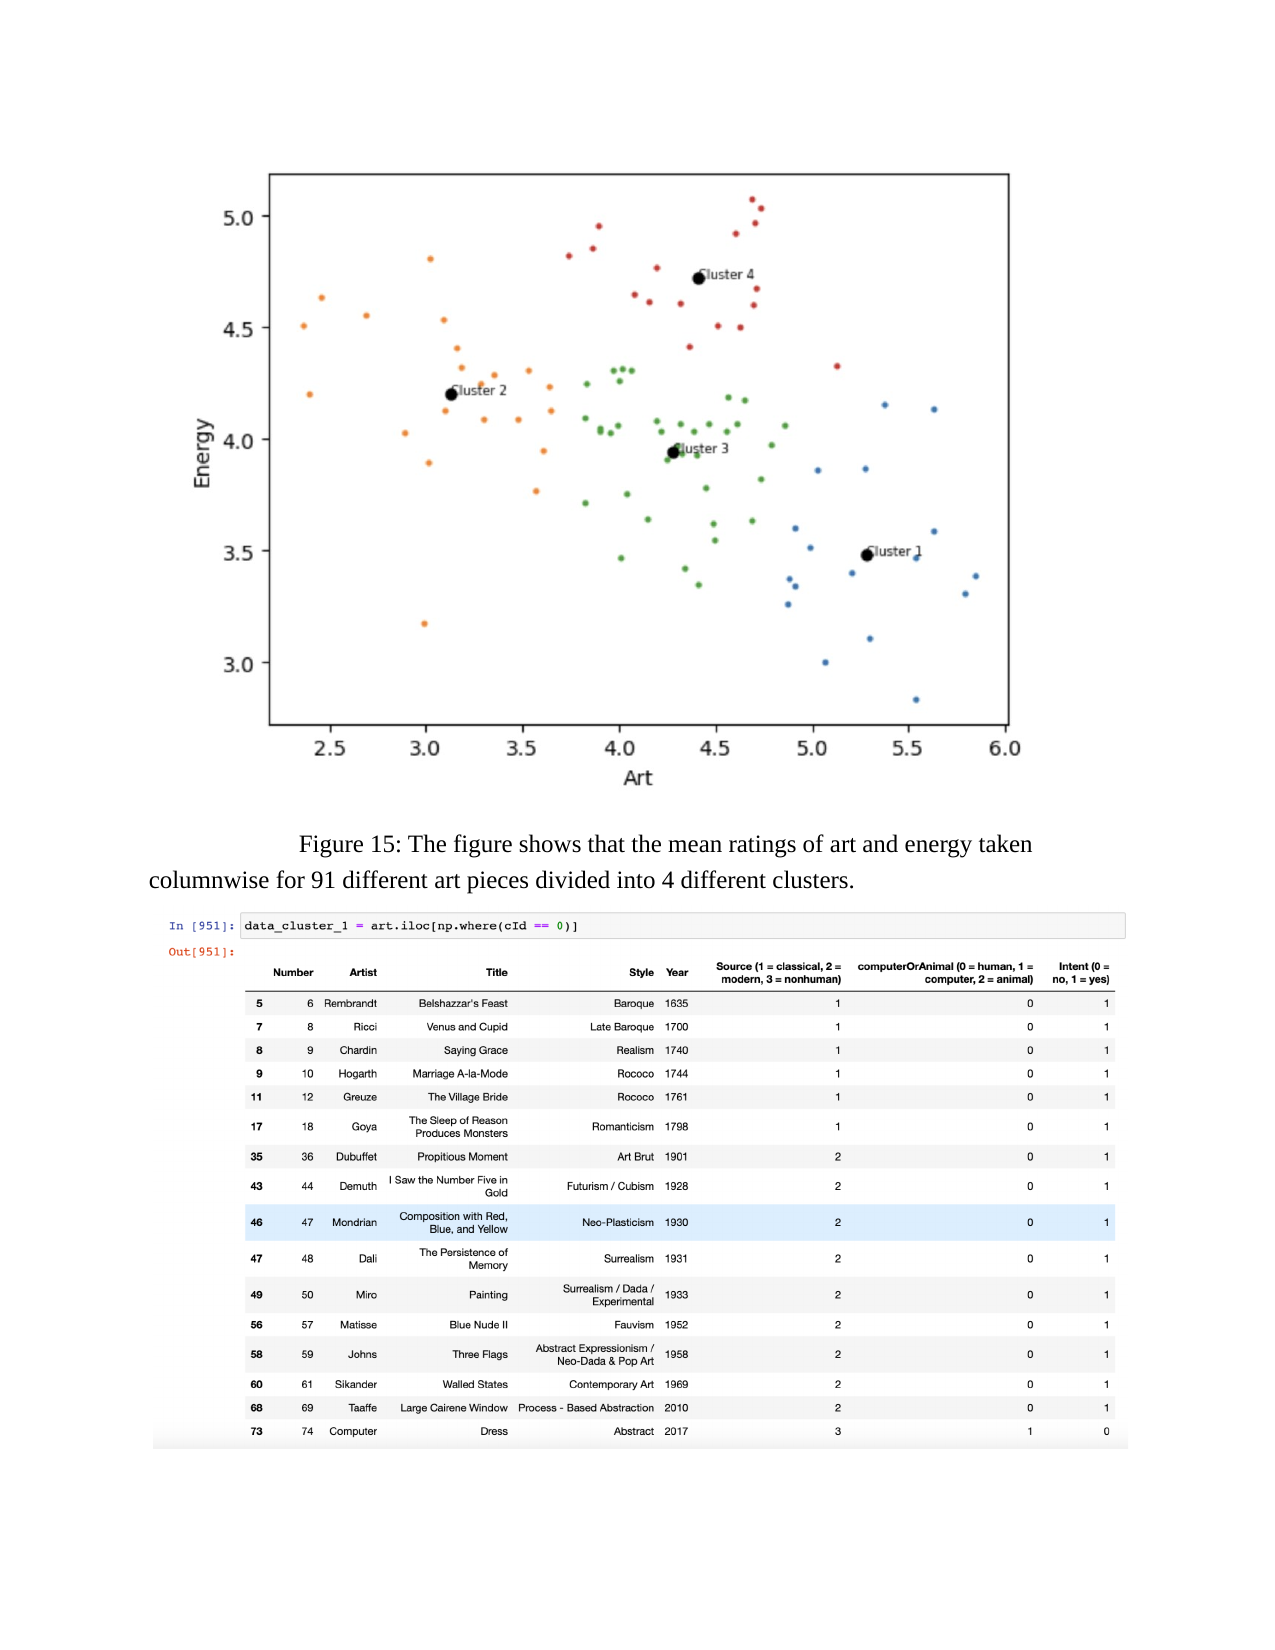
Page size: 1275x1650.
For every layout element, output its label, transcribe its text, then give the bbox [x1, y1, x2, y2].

picture [153, 905, 1129, 1449]
picture [153, 153, 1129, 811]
text Figure 15: The figure shows that the mean ratings of art and energy taken columnwise for 91 different art pieces divided into 4 different clusters. [148, 829, 1123, 894]
